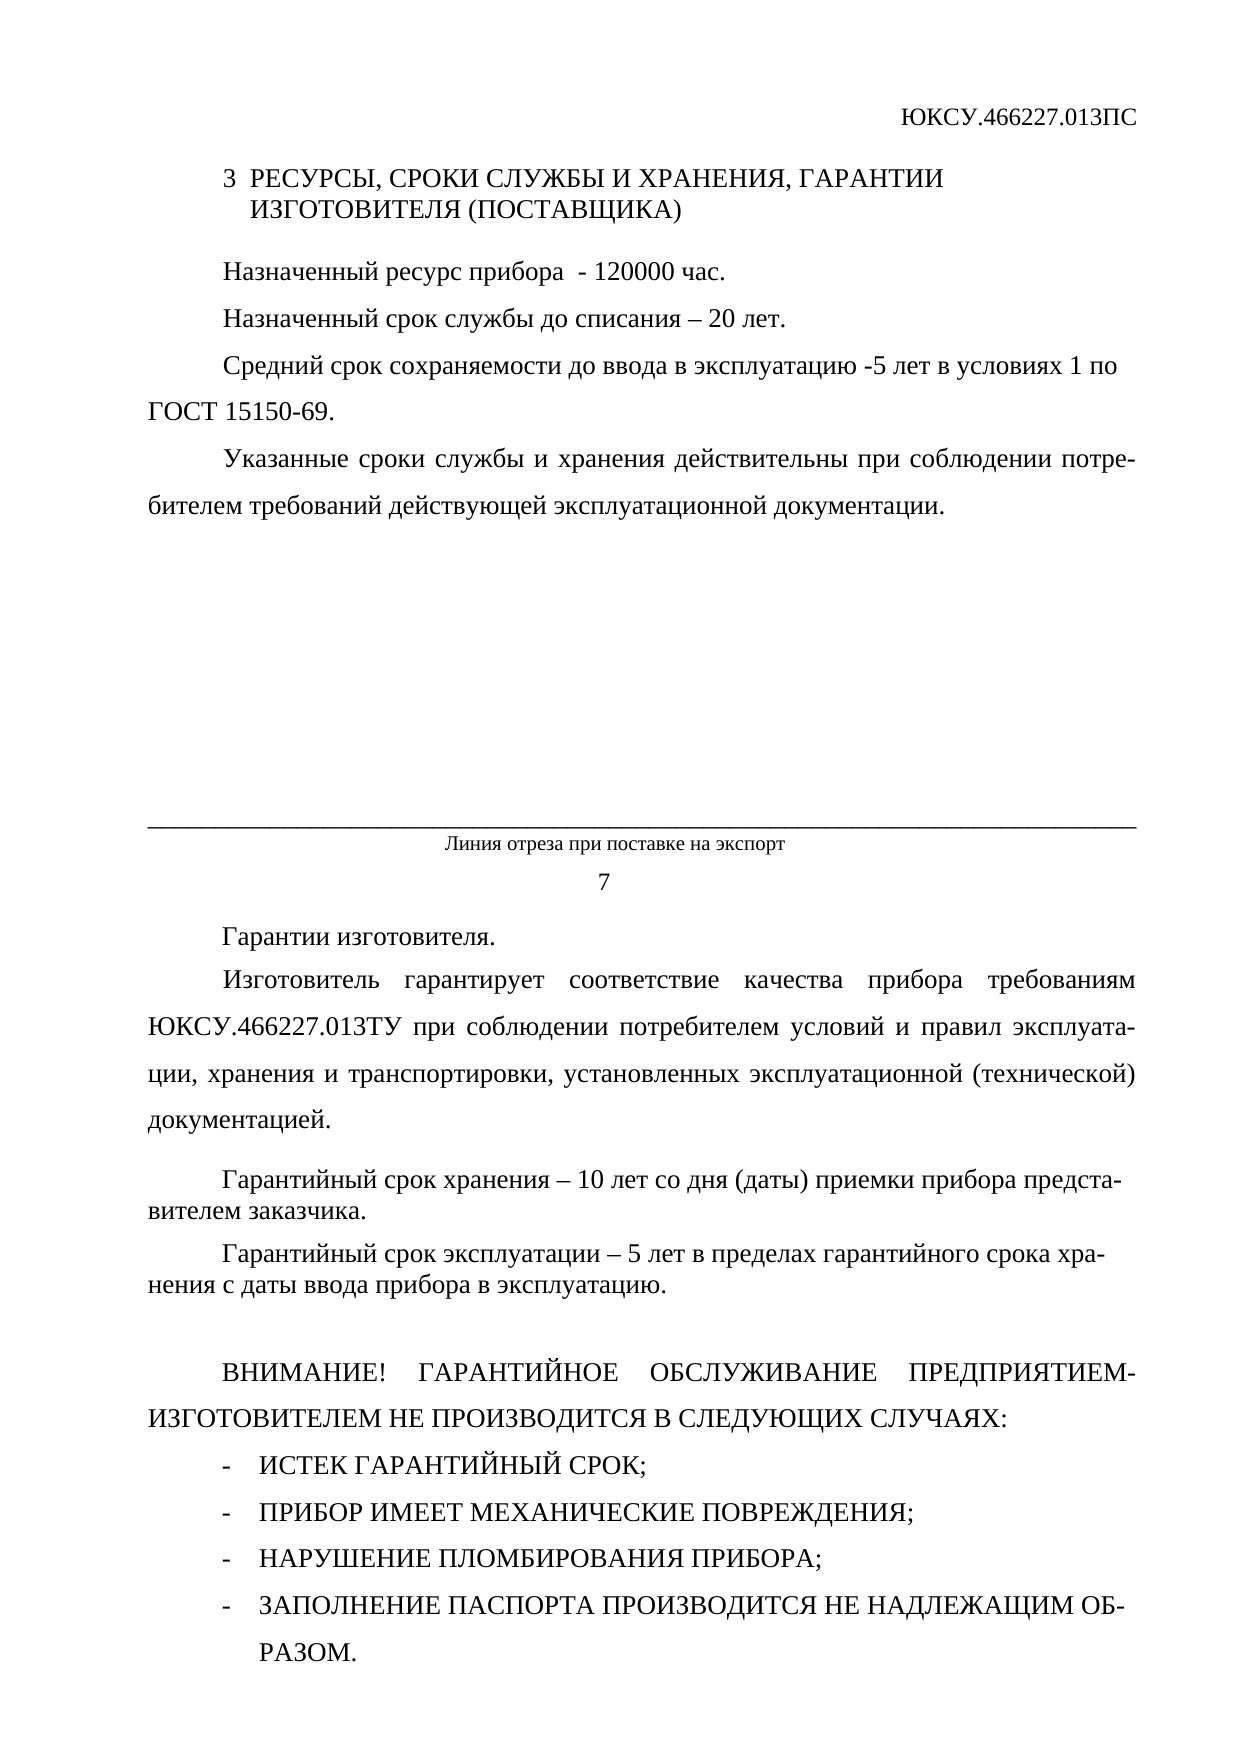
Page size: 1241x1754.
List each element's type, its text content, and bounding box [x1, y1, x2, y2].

text Гарантийный срок хранения – 10 лет со дня (даты) приемки прибора предста-вителем заказчика. [148, 1163, 1137, 1225]
text Назначенный ресурс прибора - 120000 час. [148, 255, 1137, 287]
list ЗАПОЛНЕНИЕ ПАСПОРТА ПРОИЗВОДИТСЯ НЕ НАДЛЕЖАЩИМ ОБ-РАЗОМ. [222, 1589, 1137, 1667]
text ВНИМАНИЕ! ГАРАНТИЙНОЕ ОБСЛУЖИВАНИЕ ПРЕДПРИЯТИЕМ- ИЗГОТОВИТЕЛЕМ НЕ ПРОИЗВОДИТСЯ В СЛЕДУЮЩИХ СЛУЧАЯХ: [148, 1356, 1137, 1434]
text ЮКСУ.466227.013ПС [223, 102, 1137, 131]
text 7 [148, 867, 1137, 896]
text Изготовитель гарантирует соответствие качества прибора требованиям ЮКСУ.466227.013ТУ при соблюдении потребителем условий и правил эксплуата-ции, хранения и транспортировки, установленных эксплуатационной (технической) документацией. [148, 963, 1137, 1135]
text Указанные сроки службы и хранения действительны при соблюдении потре-бителем требований действующей эксплуатационной документации. [148, 442, 1137, 520]
text _________________________________________________________________________ [148, 800, 1137, 831]
text Назначенный срок службы до списания – 20 лет. [148, 302, 1137, 333]
text 3 Ресурсы, сроки службы и хранения, гарантии изготовителя (поставщика) [223, 162, 1137, 224]
list ПРИБОР ИМЕЕТ МЕХАНИЧЕСКИЕ ПОВРЕЖДЕНИЯ; [222, 1496, 1137, 1527]
list НАРУШЕНИЕ ПЛОМБИРОВАНИЯ ПРИБОРА; [222, 1543, 1137, 1574]
text Средний срок сохраняемости до ввода в эксплуатацию -5 лет в условиях 1 по ГОСТ 15150-69. [148, 349, 1137, 427]
text Гарантийный срок эксплуатации – 5 лет в пределах гарантийного срока хра-нения с даты ввода прибора в эксплуатацию. [148, 1237, 1137, 1300]
text Гарантии изготовителя. [148, 920, 1137, 951]
text Линия отреза при поставке на экспорт [148, 831, 1137, 855]
list ИСТЕК ГАРАНТИЙНЫЙ СРОК; [222, 1449, 1137, 1480]
